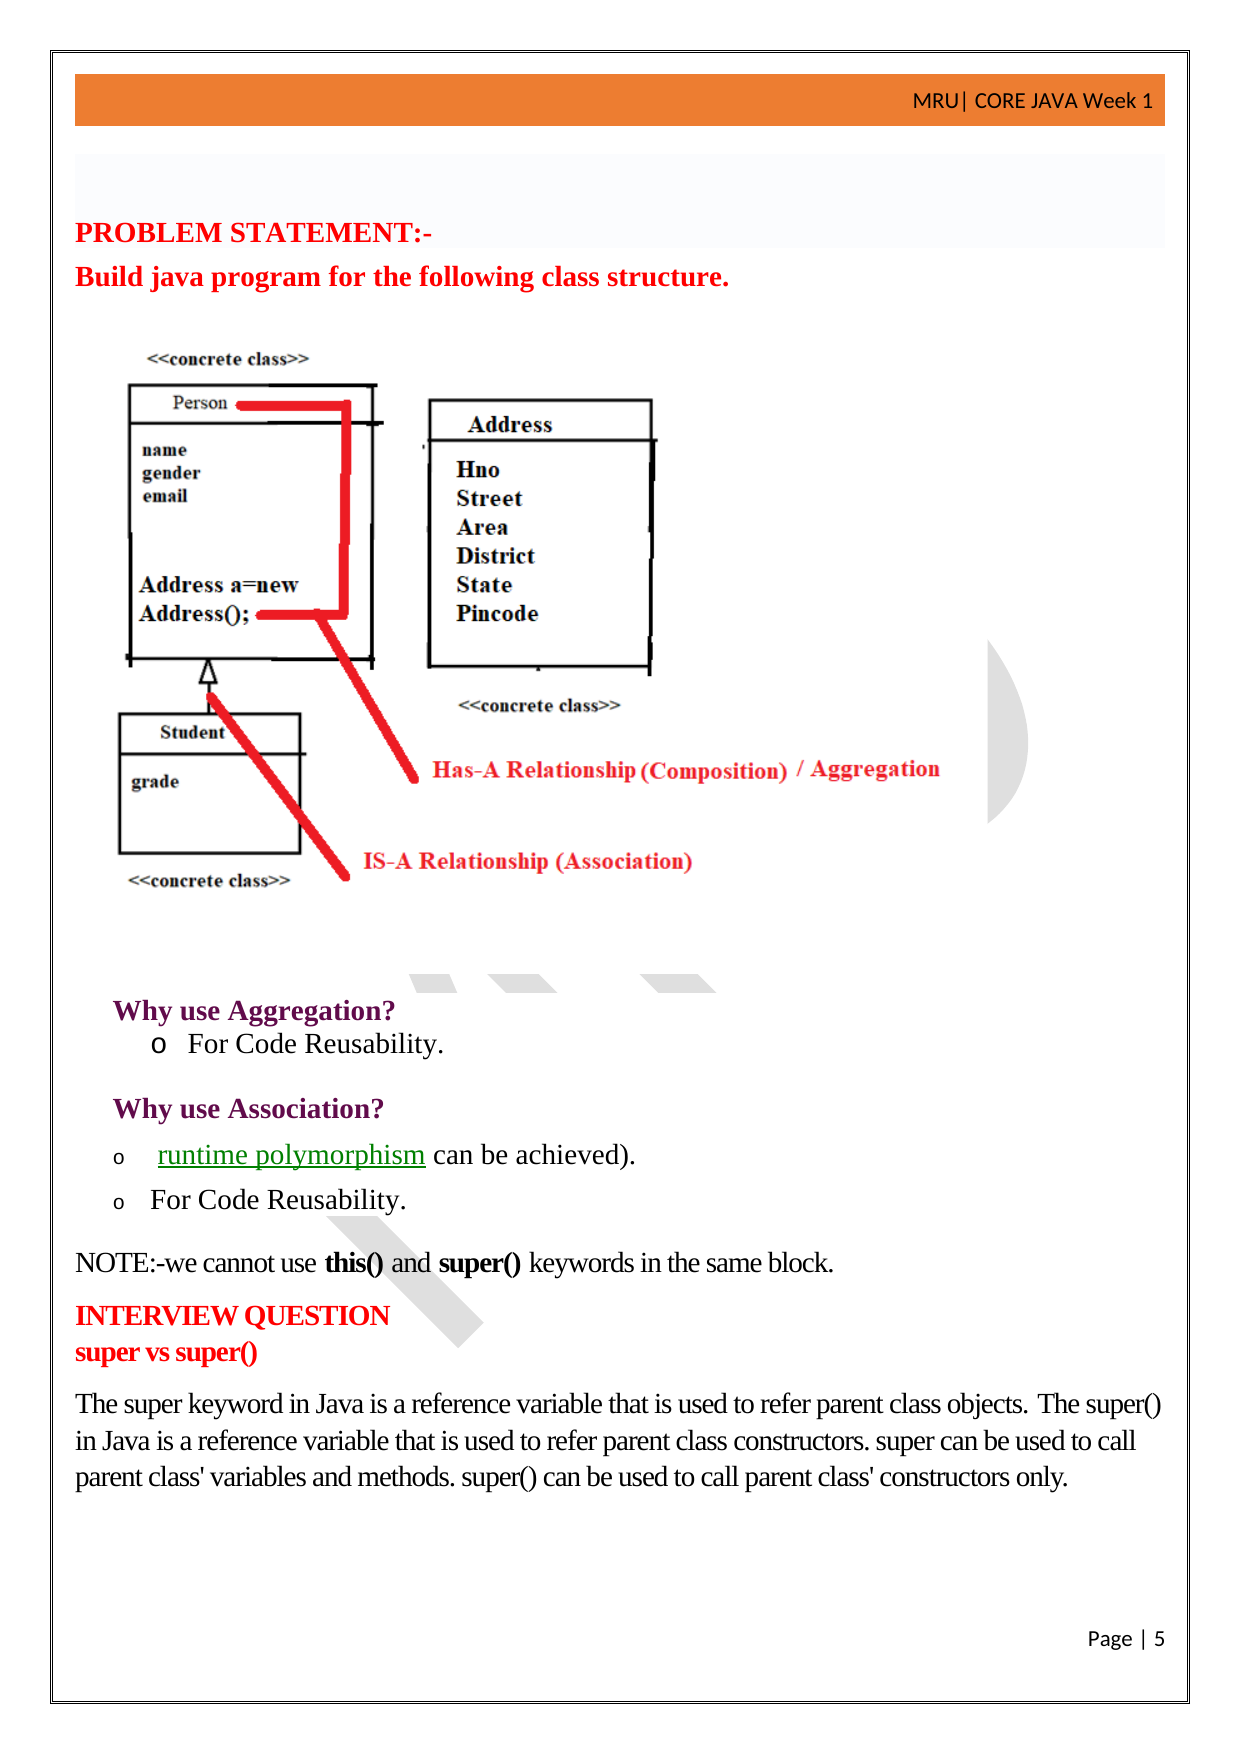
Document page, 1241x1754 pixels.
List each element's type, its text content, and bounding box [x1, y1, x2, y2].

text super vs super() [75, 1334, 1165, 1367]
list runtime polymorphism can be achieved). [112, 1131, 1165, 1170]
subtitle Why use Association? [112, 1092, 1165, 1125]
subtitle PROBLEM STATEMENT:- [75, 215, 1165, 248]
text Build java program for the following class structure. [75, 259, 1165, 292]
list For Code Reusability. [150, 1026, 1165, 1062]
text The super keyword in Java is a reference variable that is used to refer parent class objects. The super() in Java is a reference variable that is used to refer parent class constructors. super can be used to call parent class' variables and methods. super() can be used to call parent class' constructors only. [75, 1387, 1165, 1492]
picture [75, 311, 988, 974]
text NOTE:-we cannot use this() and super() keywords in the same block. [75, 1245, 1165, 1278]
list For Code Reusability. [112, 1177, 1165, 1216]
subtitle Why use Aggregation? [112, 993, 1165, 1026]
text INTERVIEW QUESTION [75, 1298, 1165, 1331]
